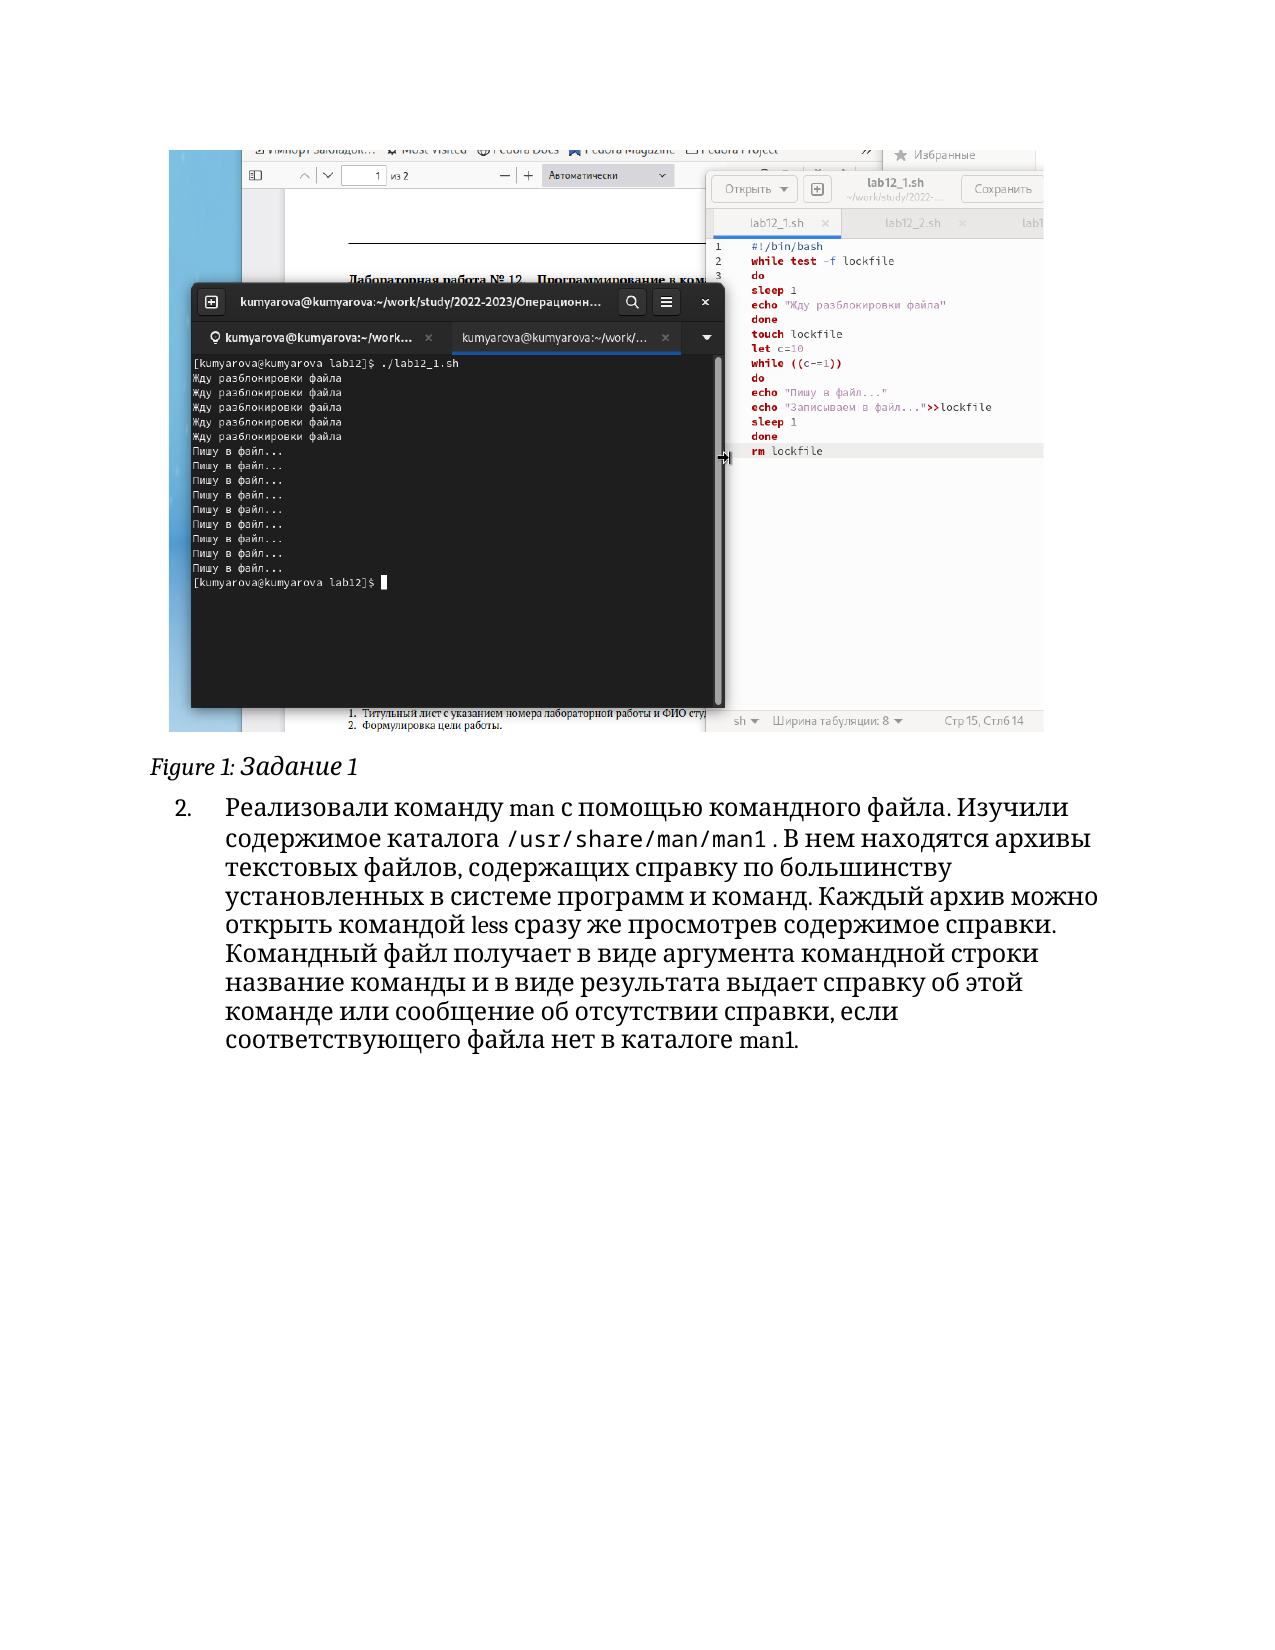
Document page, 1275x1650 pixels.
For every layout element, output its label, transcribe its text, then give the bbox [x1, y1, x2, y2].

list Реализовали команду man с помощью командного файла. Изучили содержимое каталога /usr/share/man/man1 . В нем находятся архивы текстовых файлов, содержащих справку по большинству установленных в системе программ и команд. Каждый архив можно открыть командой less сразу же просмотрев содержимое справки. Командный файл получает в виде аргумента командной строки название команды и в виде результата выдает справку об этой команде или сообщение об отсутствии справки, если соответствующего файла нет в каталоге man1. [175, 794, 1125, 1055]
picture [168, 150, 1044, 732]
text Figure 1: Задание 1 [150, 752, 1125, 781]
